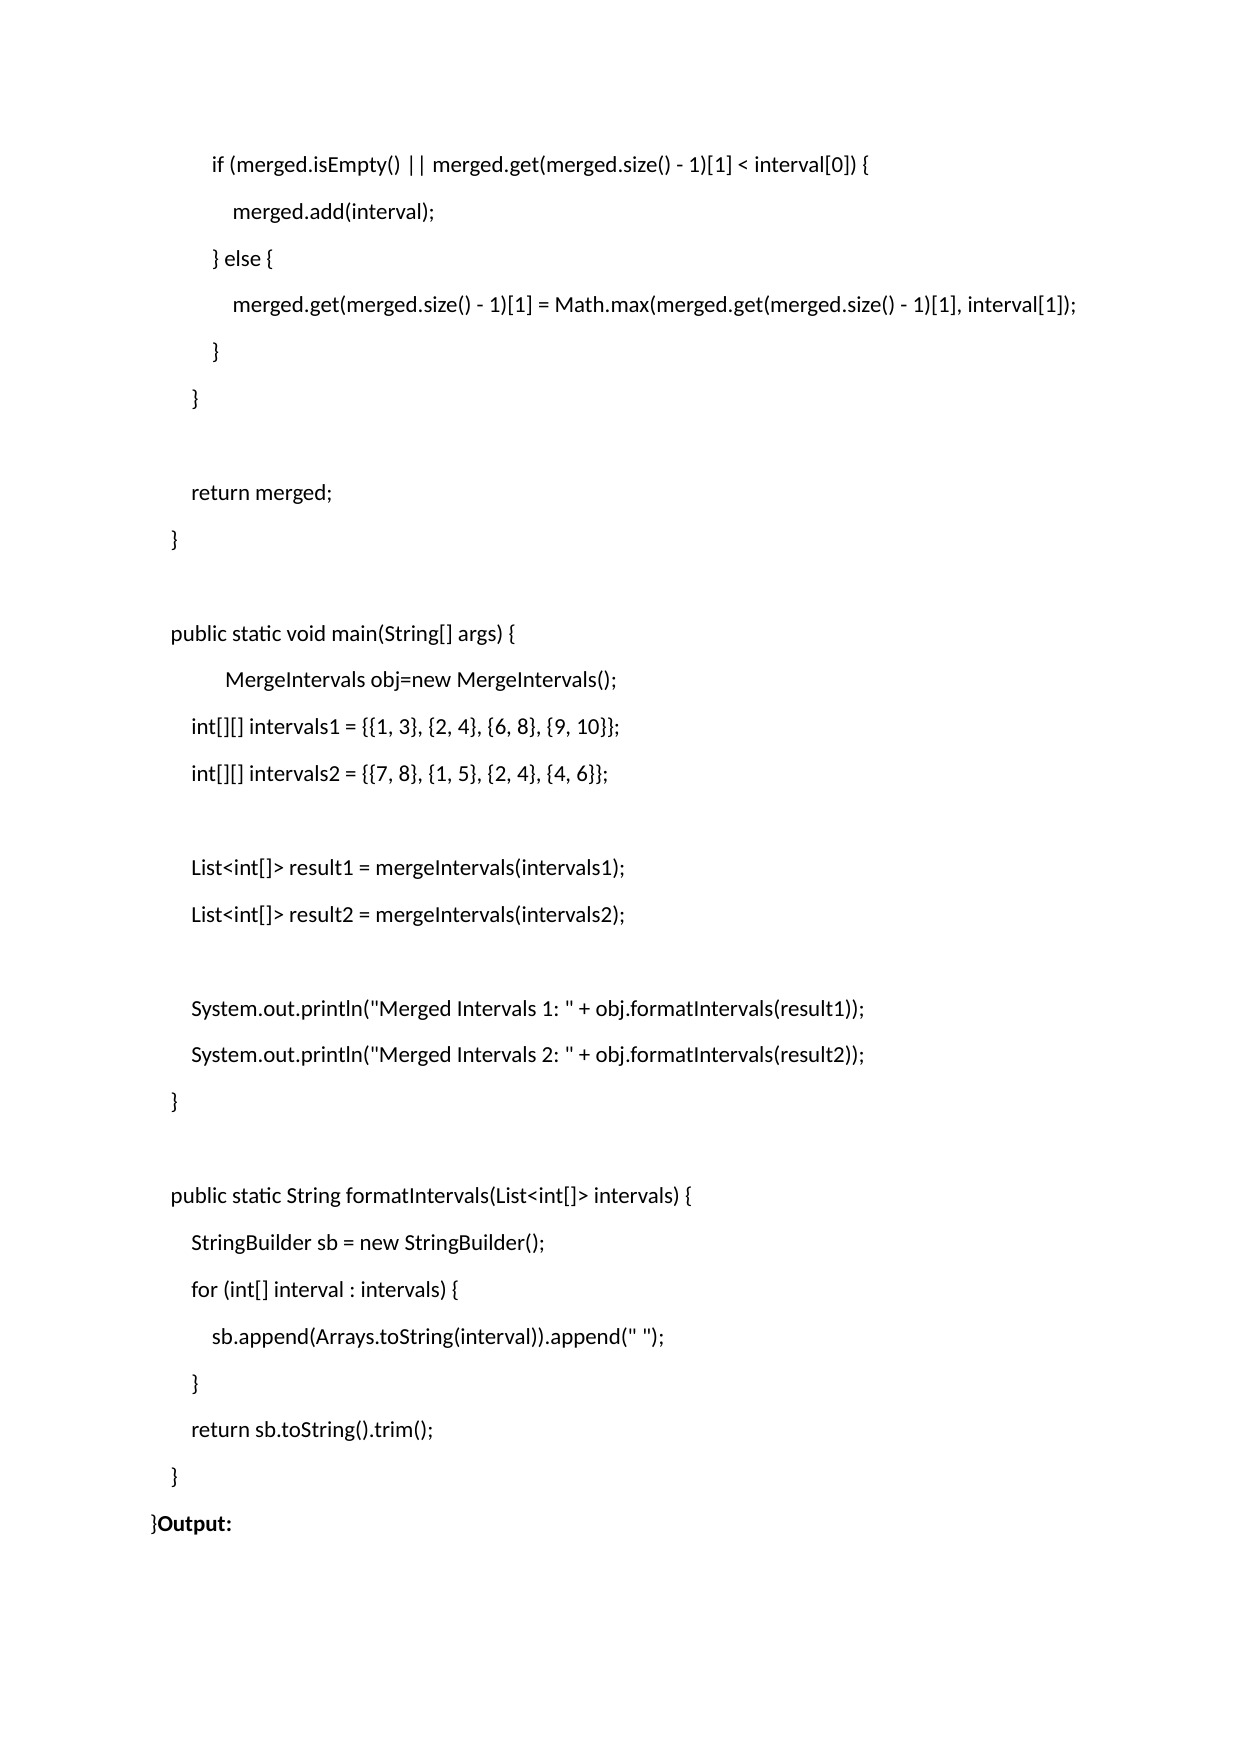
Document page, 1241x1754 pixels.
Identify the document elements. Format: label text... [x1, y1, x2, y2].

text sb.append(Arrays.toString(interval)).append(" "); [150, 1322, 1090, 1350]
text if (merged.isEmpty() || merged.get(merged.size() - 1)[1] < interval[0]) { [150, 150, 1090, 178]
text } else { [150, 244, 1090, 272]
text MergeIntervals obj=new MergeIntervals(); [150, 666, 1090, 694]
text return merged; [150, 478, 1090, 506]
text return sb.toString().trim(); [150, 1416, 1090, 1444]
text public static String formatIntervals(List<int[]> intervals) { [150, 1181, 1090, 1209]
text merged.add(interval); [150, 197, 1090, 225]
text int[][] intervals2 = {{7, 8}, {1, 5}, {2, 4}, {4, 6}}; [150, 759, 1090, 787]
text public static void main(String[] args) { [150, 619, 1090, 647]
text } [150, 384, 1090, 412]
text for (int[] interval : intervals) { [150, 1275, 1090, 1303]
text } [150, 1087, 1090, 1116]
text }Output: [150, 1509, 1090, 1537]
text } [150, 1369, 1090, 1397]
text System.out.println("Merged Intervals 1: " + obj.formatIntervals(result1)); [150, 994, 1090, 1022]
text int[][] intervals1 = {{1, 3}, {2, 4}, {6, 8}, {9, 10}}; [150, 712, 1090, 741]
text merged.get(merged.size() - 1)[1] = Math.max(merged.get(merged.size() - 1)[1], interval[1]); [150, 291, 1090, 319]
text } [150, 525, 1090, 553]
text List<int[]> result2 = mergeIntervals(intervals2); [150, 900, 1090, 928]
text StringBuilder sb = new StringBuilder(); [150, 1228, 1090, 1256]
text List<int[]> result1 = mergeIntervals(intervals1); [150, 853, 1090, 881]
text } [150, 337, 1090, 366]
text } [150, 1462, 1090, 1491]
text System.out.println("Merged Intervals 2: " + obj.formatIntervals(result2)); [150, 1041, 1090, 1069]
